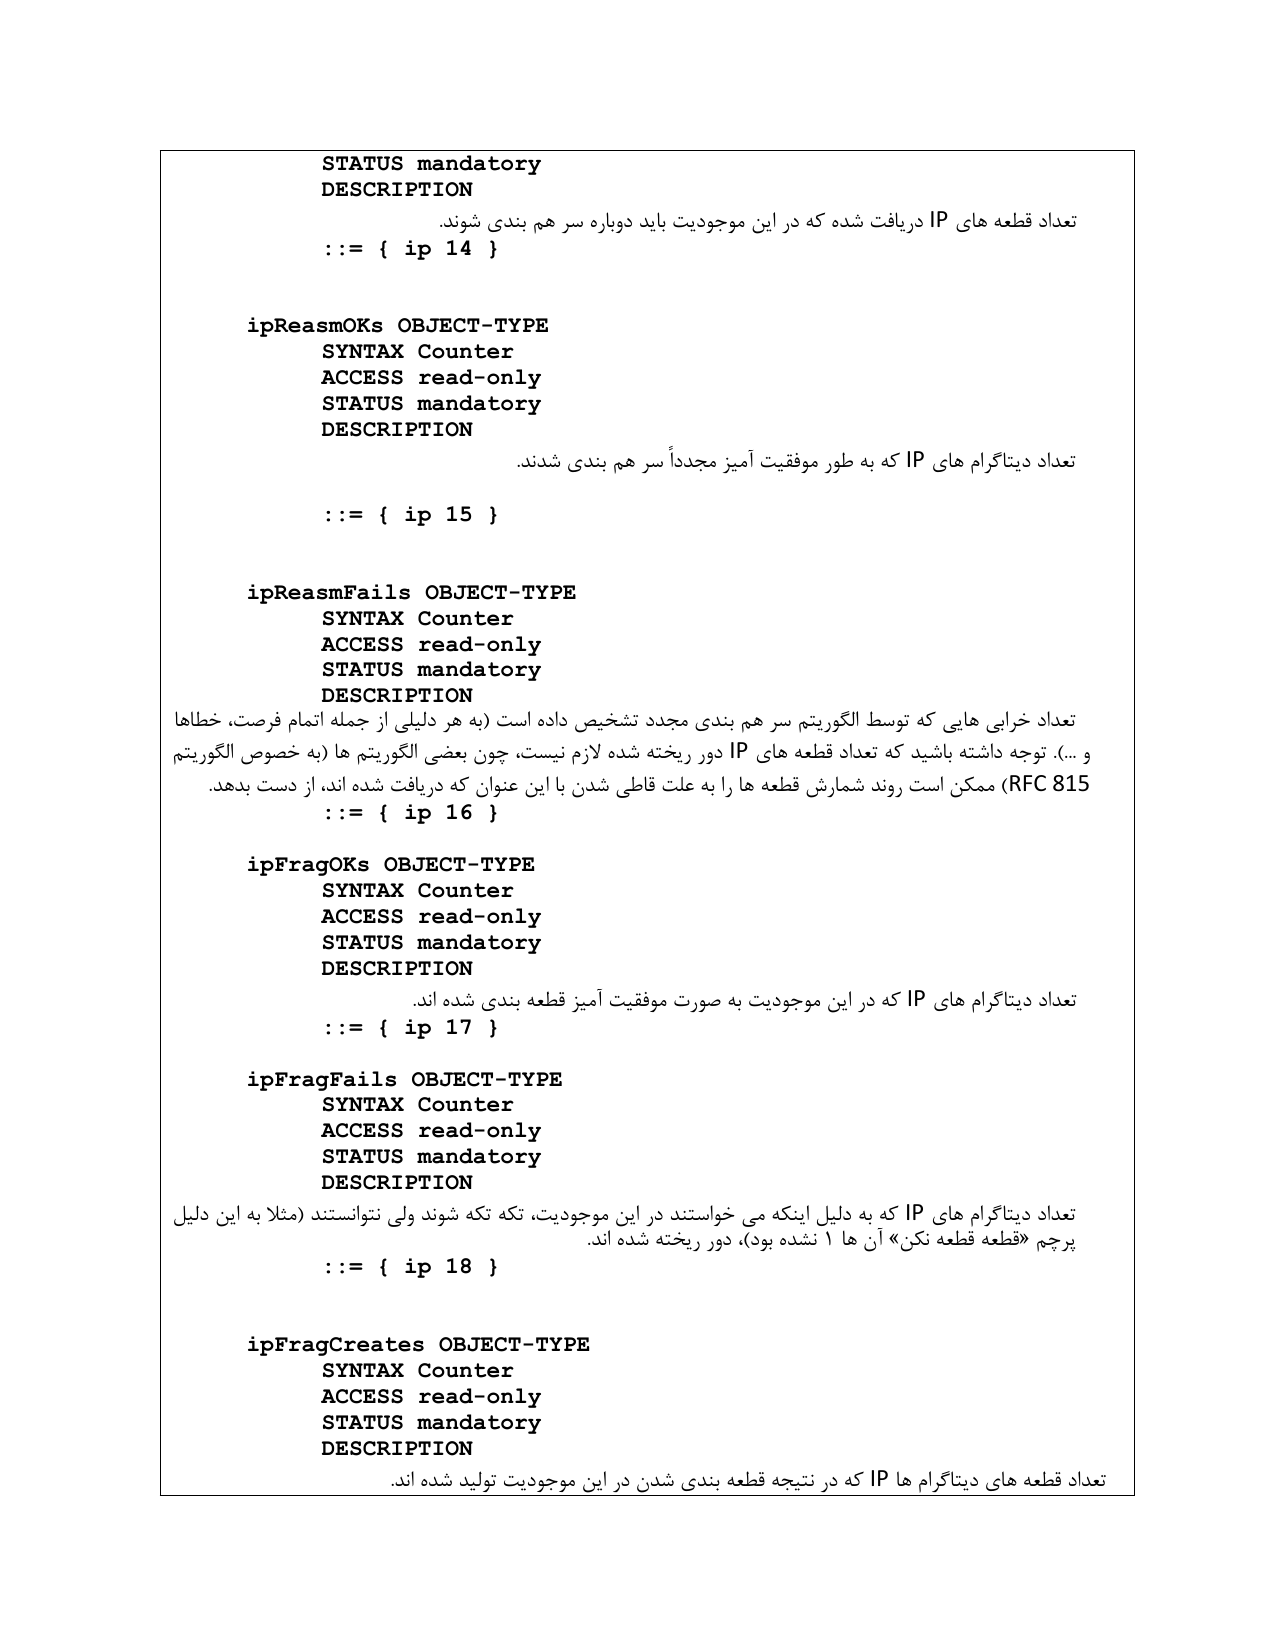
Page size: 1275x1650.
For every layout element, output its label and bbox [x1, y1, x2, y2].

table_cell [161, 151, 1134, 1495]
